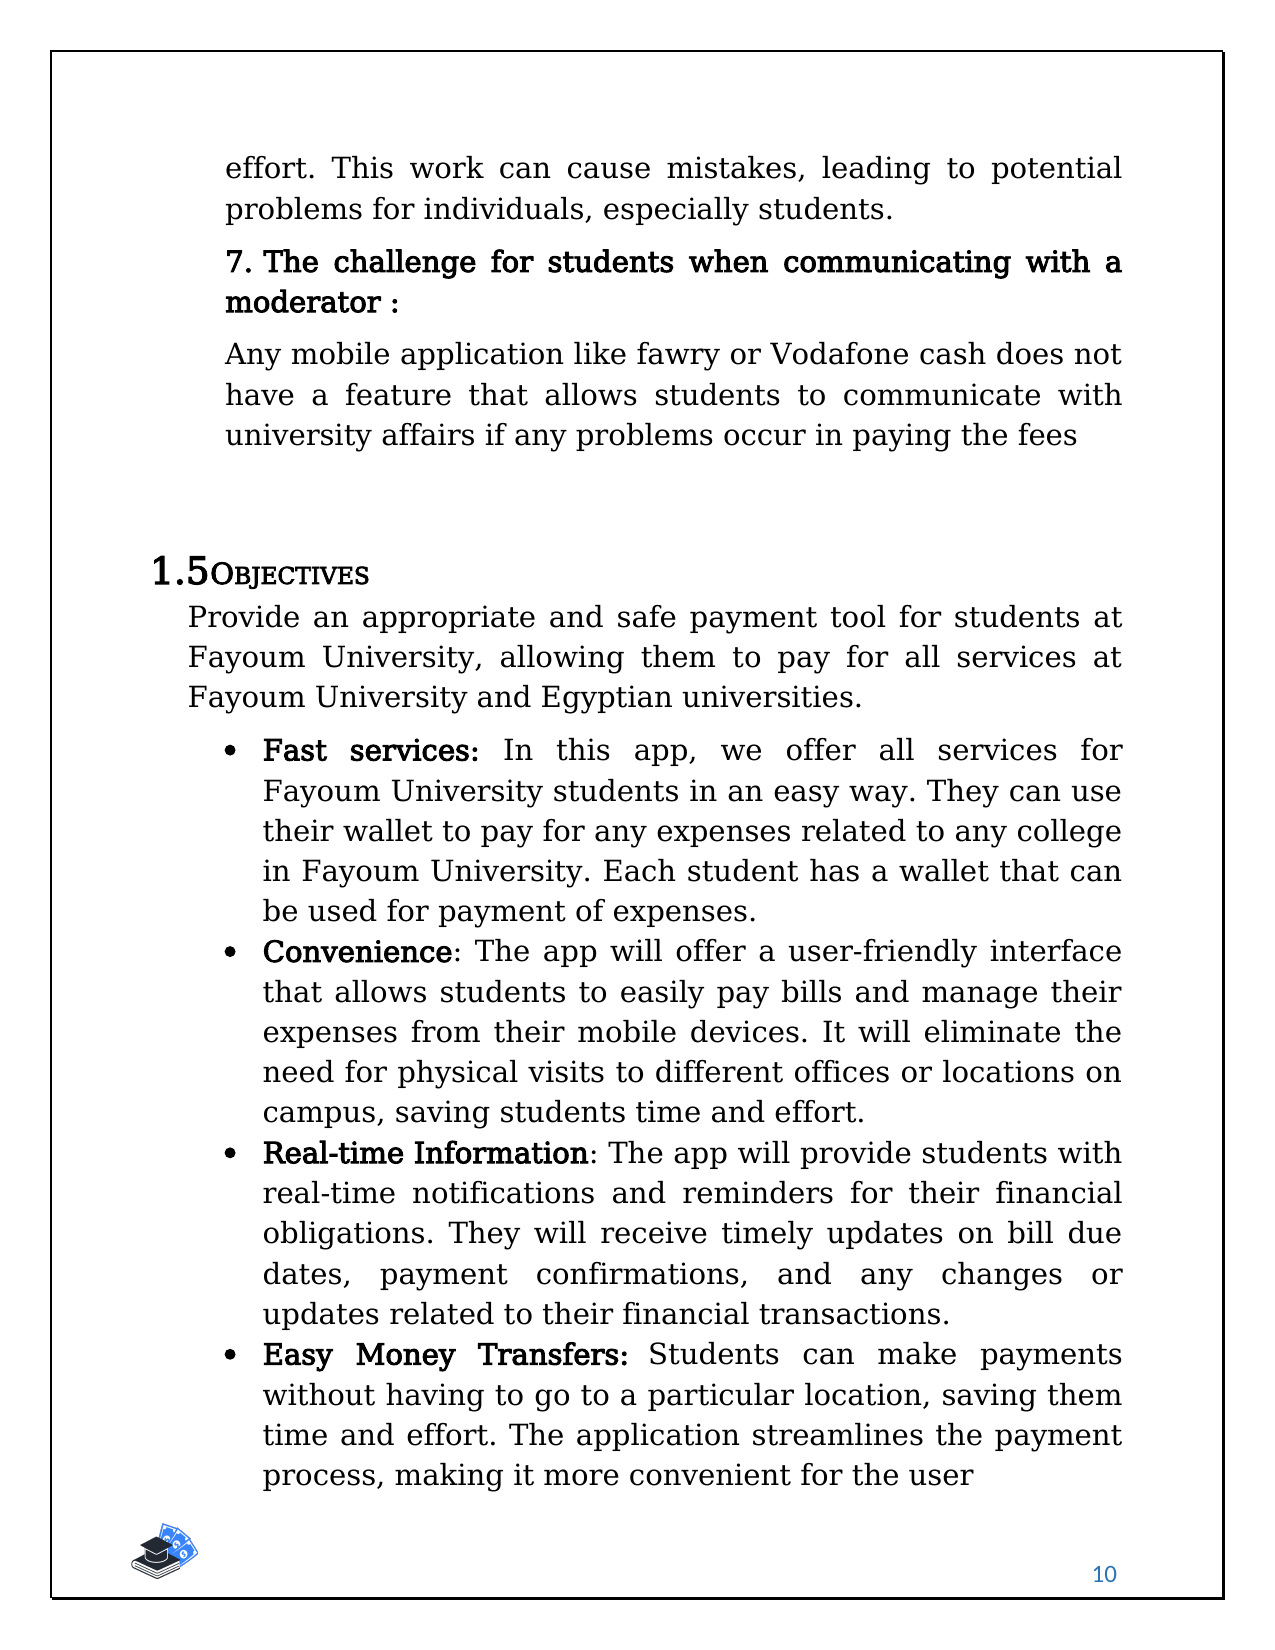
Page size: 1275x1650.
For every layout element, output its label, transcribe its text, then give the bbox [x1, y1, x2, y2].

text Provide an appropriate and safe payment tool for students at Fayoum University, allowing them to pay for all services at Fayoum University and Egyptian universities. [187, 598, 1123, 714]
list Real-time Information: The app will provide students with real-time notifications and reminders for their financial obligations. They will receive timely updates on bill due dates, payment confirmations, and any changes or updates related to their financial transactions. [225, 1134, 1123, 1330]
list Convenience: The app will offer a user-friendly interface that allows students to easily pay bills and manage their expenses from their mobile devices. It will eliminate the need for physical visits to different offices or locations on campus, saving students time and effort. [225, 933, 1123, 1129]
subtitle Objectives [150, 547, 1123, 592]
picture [131, 1523, 198, 1579]
list Easy Money Transfers: Students can make payments without having to go to a particular location, saving them time and effort. The application streamlines the payment process, making it more convenient for the user [225, 1336, 1123, 1491]
text 7. The challenge for students when communicating with a moderator : [225, 243, 1123, 318]
list Fast services: In this app, we offer all services for Fayoum University students in an easy way. They can use their wallet to pay for any expenses related to any college in Fayoum University. Each student has a wallet that can be used for payment of expenses. [225, 731, 1123, 928]
